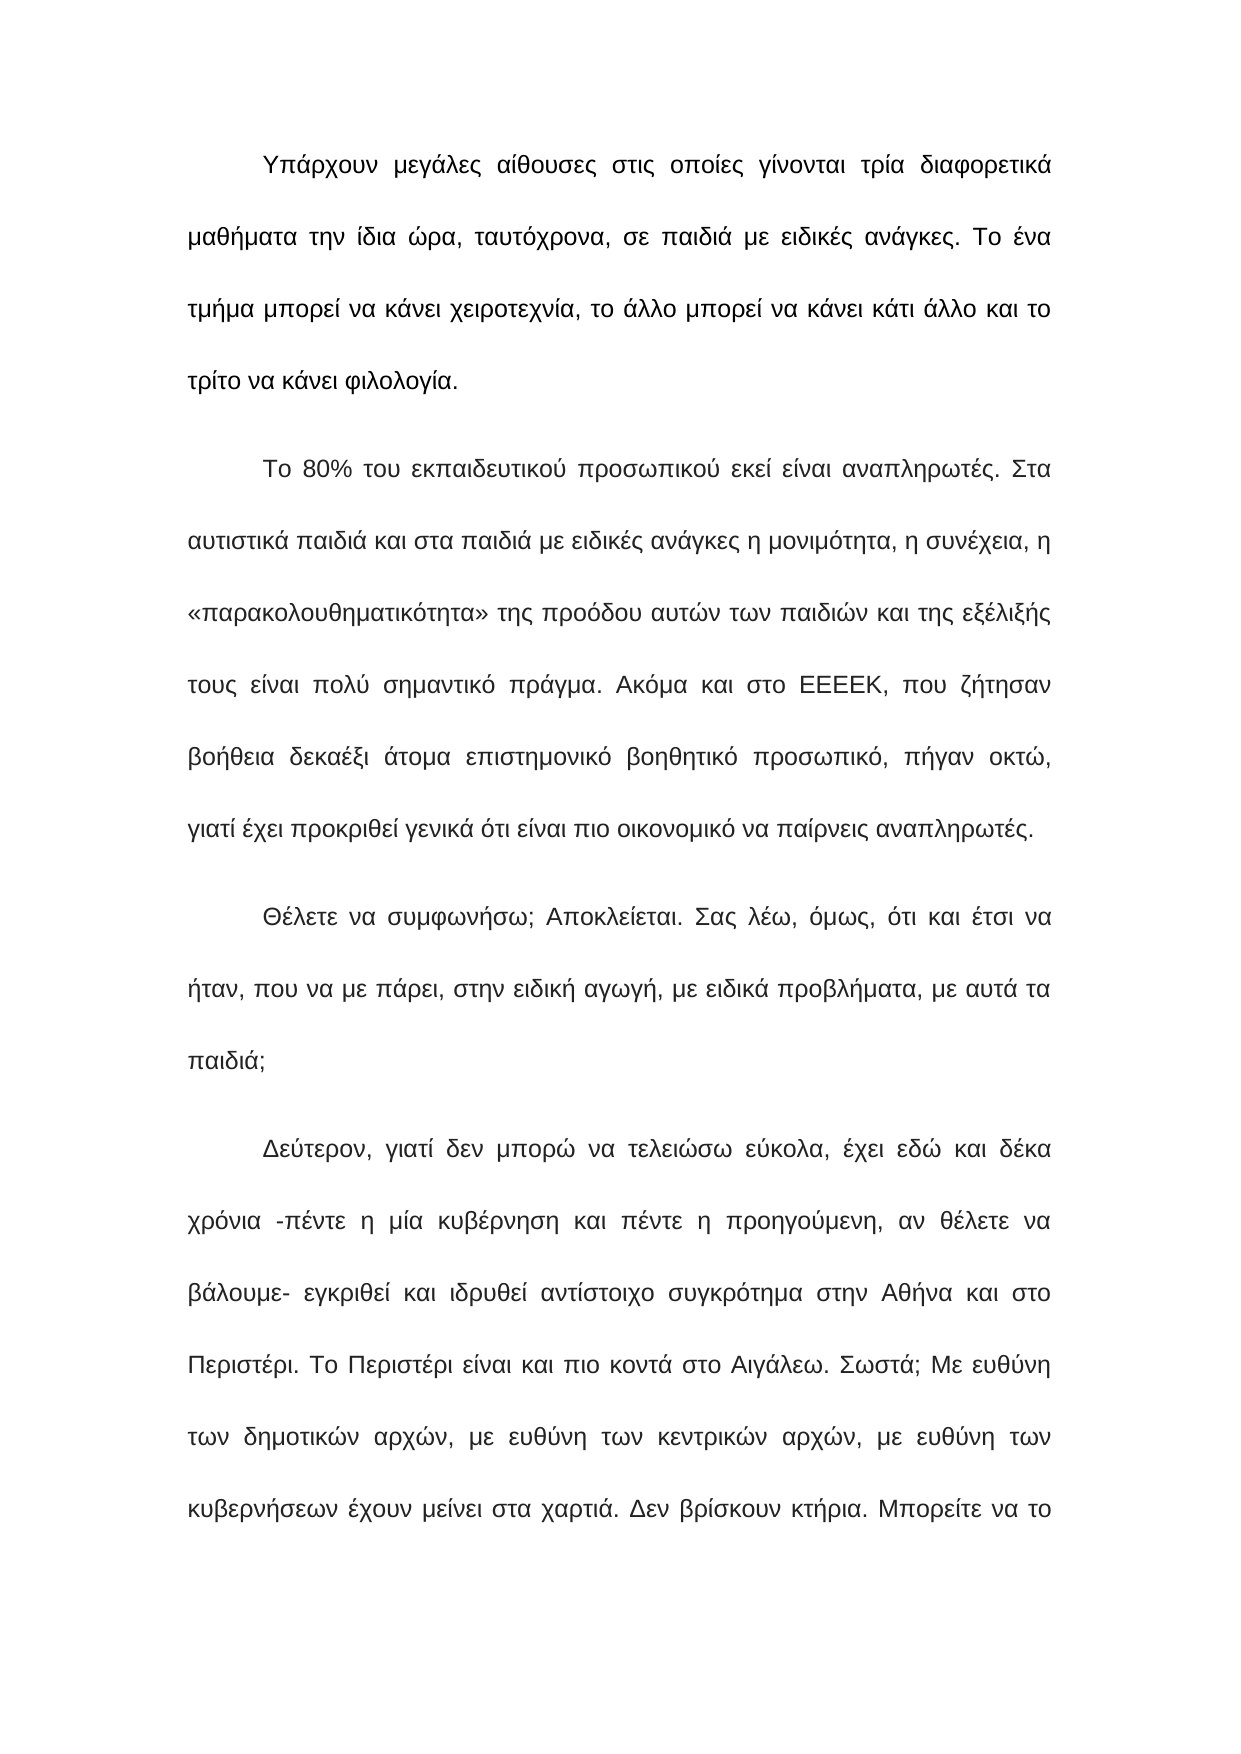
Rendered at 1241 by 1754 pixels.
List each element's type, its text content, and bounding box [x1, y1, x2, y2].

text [187, 1434, 1053, 1522]
text Υπάρχουν μεγάλες αίθουσες στις οποίες γίνονται τρία διαφορετικά μαθήματα την ίδια ώρα, ταυτόχρονα, σε παιδιά με ειδικές ανάγκες. Το ένα τμήμα μπορεί να κάνει χειροτεχνία, το άλλο μπορεί να κάνει κάτι άλλο και το τρίτο να κάνει φιλολογία. [187, 150, 1053, 394]
text Το 80% του εκπαιδευτικού προσωπικού εκεί είναι αναπληρωτές. Στα αυτιστικά παιδιά και στα παιδιά με ειδικές ανάγκες η μονιμότητα, η συνέχεια, η «παρακολουθηματικότητα» της προόδου αυτών των παιδιών και της εξέλιξής τους είναι πολύ σημαντικό πράγμα. Ακόμα και στο ΕΕΕΕΚ, που ζήτησαν βοήθεια δεκαέξι άτομα επιστημονικό βοηθητικό προσωπικό, πήγαν οκτώ, γιατί έχει προκριθεί γενικά ότι είναι πιο οικονομικό να παίρνεις αναπληρωτές. [187, 454, 1053, 680]
text Θέλετε να συμφωνήσω; Αποκλείεται. Σας λέω, όμως, ότι και έτσι να ήταν, που να με πάρει, στην ειδική αγωγή, με ειδικά προβλήματα, με αυτά τα παιδιά; [187, 902, 1053, 1074]
text Το 80% του εκπαιδευτικού προσωπικού εκεί είναι αναπληρωτές. Στα αυτιστικά παιδιά και στα παιδιά με ειδικές ανάγκες η μονιμότητα, η συνέχεια, η «παρακολουθηματικότητα» της προόδου αυτών των παιδιών και της εξέλιξής τους είναι πολύ σημαντικό πράγμα. Ακόμα και στο ΕΕΕΕΚ, που ζήτησαν βοήθεια δεκαέξι άτομα επιστημονικό βοηθητικό προσωπικό, πήγαν οκτώ, γιατί έχει προκριθεί γενικά ότι είναι πιο οικονομικό να παίρνεις αναπληρωτές. [187, 682, 1053, 842]
